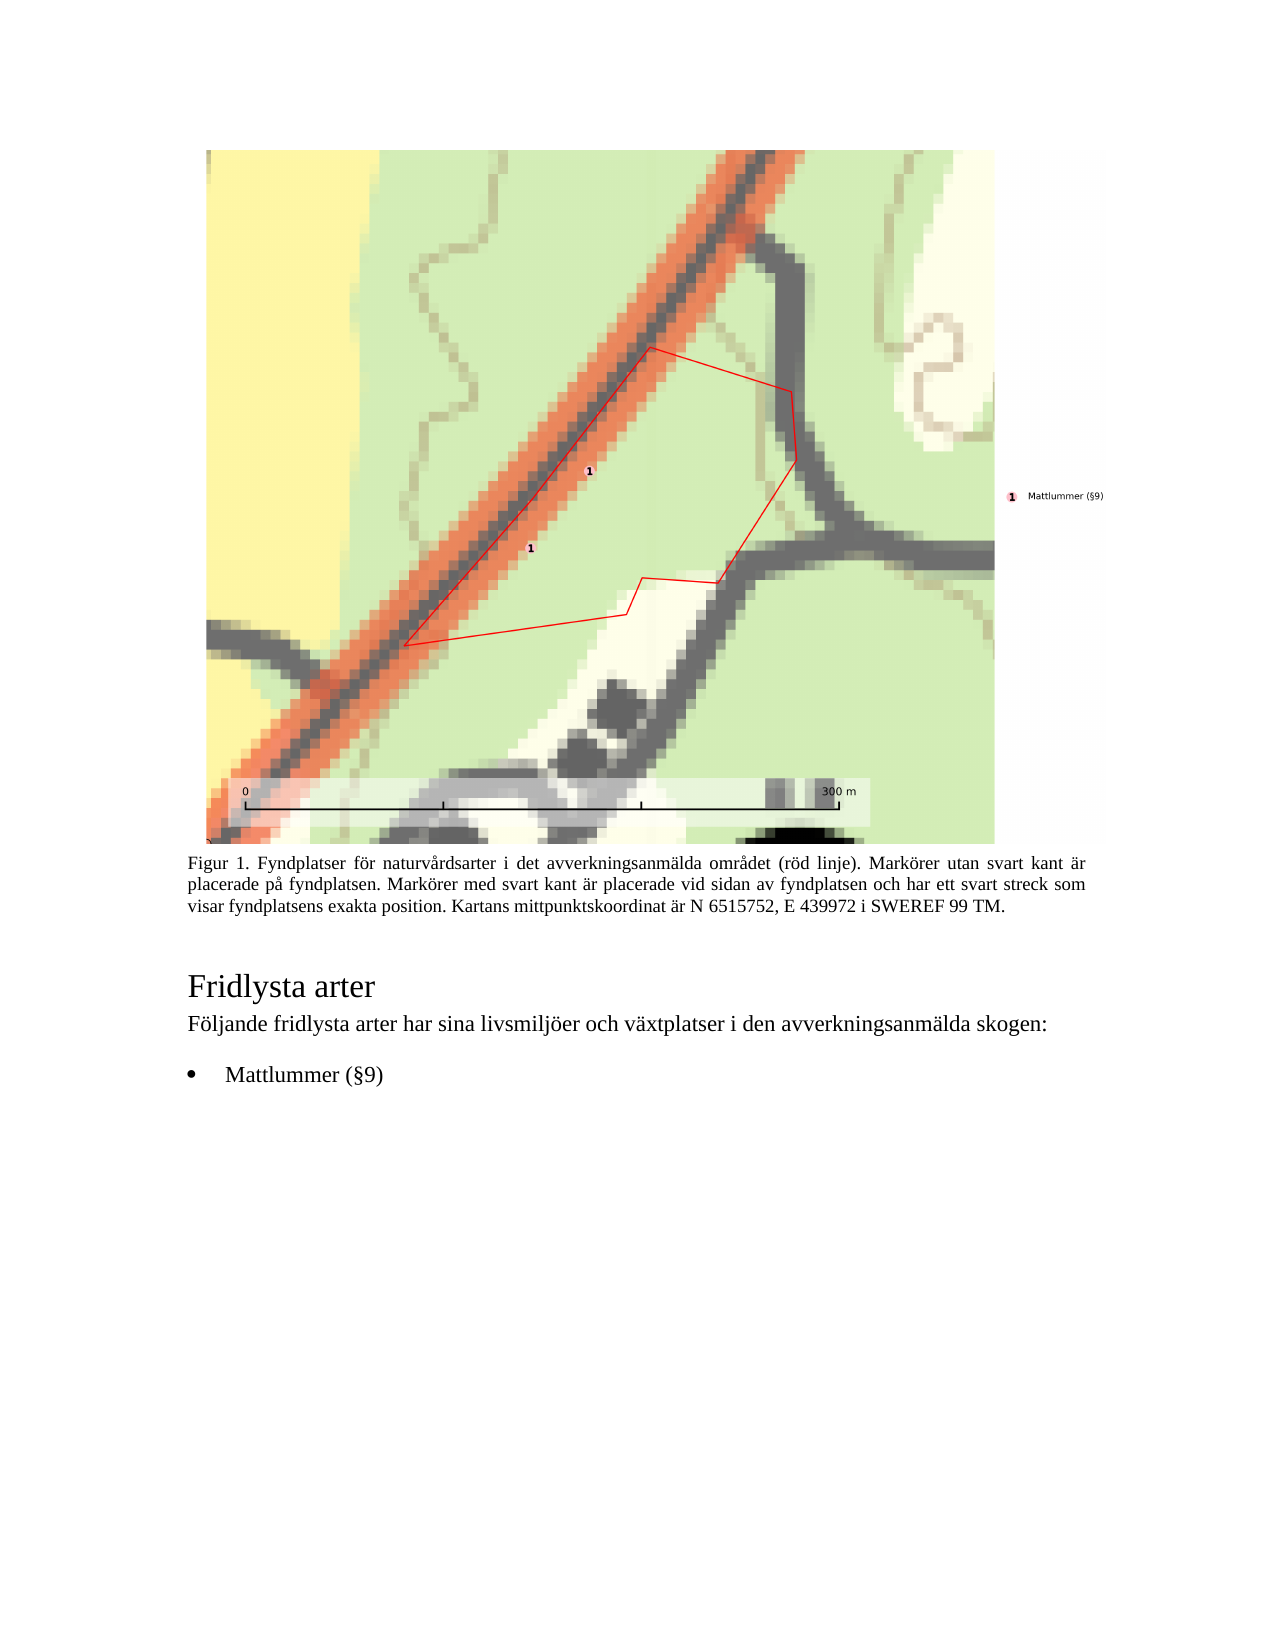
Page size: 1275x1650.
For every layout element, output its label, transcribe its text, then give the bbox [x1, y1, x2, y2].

subtitle Fridlysta arter [187, 966, 1087, 1005]
text Följande fridlysta arter har sina livsmiljöer och växtplatser i den avverkningsanmälda skogen: [187, 1010, 1087, 1037]
text Figur 1. Fyndplatser för naturvårdsarter i det avverkningsanmälda området (röd linje). Markörer utan svart kant är placerade på fyndplatsen. Markörer med svart kant är placerade vid sidan av fyndplatsen och har ett svart streck som visar fyndplatsens exakta position. Kartans mittpunktskoordinat är N 6515752, E 439972 i SWEREF 99 TM. [187, 852, 1087, 916]
picture [206, 150, 1107, 844]
list Mattlummer (§9) [187, 1061, 1087, 1088]
